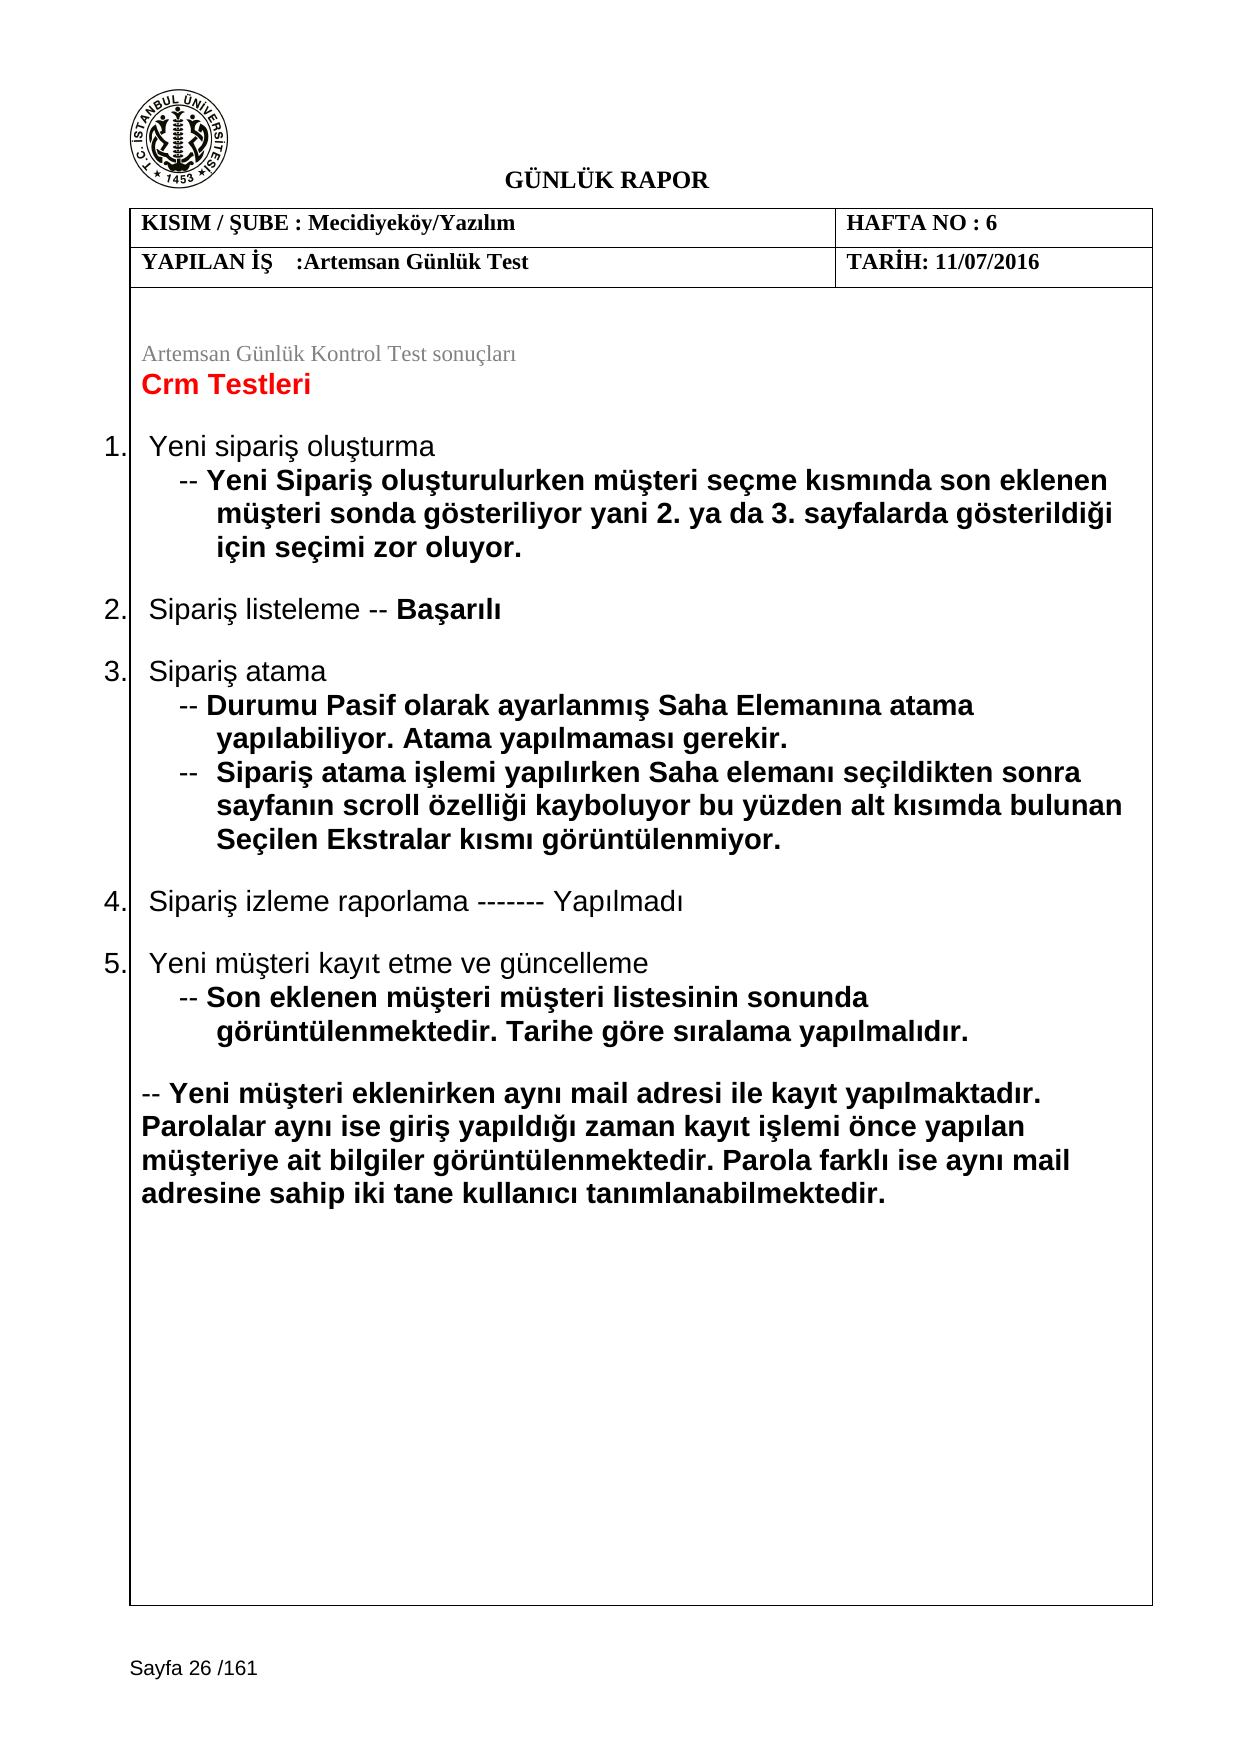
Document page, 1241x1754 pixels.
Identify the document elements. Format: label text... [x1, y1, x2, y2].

table_cell Artemsan Günlük Kontrol Test sonuçları Crm Testleri 1. Yeni sipariş oluşturma -- Yeni Sipariş oluşturulurken müşteri seçme kısmında son eklenen müşteri sonda gösteriliyor yani 2. ya da 3. sayfalarda gösterildiği için seçimi zor oluyor. 2. Sipariş listeleme -- Başarılı 3. Sipariş atama -- Durumu Pasif olarak ayarlanmış Saha Elemanına atama yapılabiliyor. Atama yapılmaması gerekir. -- Sipariş atama işlemi yapılırken Saha elemanı seçildikten sonra sayfanın scroll özelliği kayboluyor bu yüzden alt kısımda bulunan Seçilen Ekstralar kısmı görüntülenmiyor. 4. Sipariş izleme raporlama ------- Yapılmadı 5. Yeni müşteri kayıt etme ve güncelleme -- Son eklenen müşteri müşteri listesinin sonunda görüntülenmektedir. Tarihe göre sıralama yapılmalıdır. -- Yeni müşteri eklenirken aynı mail adresi ile kayıt yapılmaktadır. Parolalar aynı ise giriş yapıldığı zaman kayıt işlemi önce yapılan müşteriye ait bilgiler görüntülenmektedir. Parola farklı ise aynı mail adresine sahip iki tane kullanıcı tanımlanabilmektedir. [131, 288, 1152, 1605]
table_cell TARİH: 11/07/2016 [836, 248, 1152, 287]
table_cell YAPILAN İŞ :Artemsan Günlük Test [131, 248, 835, 287]
text GÜNLÜK RAPOR [129, 89, 1137, 193]
picture [129, 88, 229, 189]
table_header KISIM / ŞUBE : Mecidiyeköy/Yazılım [131, 209, 835, 247]
table_header HAFTA NO : 6 [836, 209, 1152, 247]
